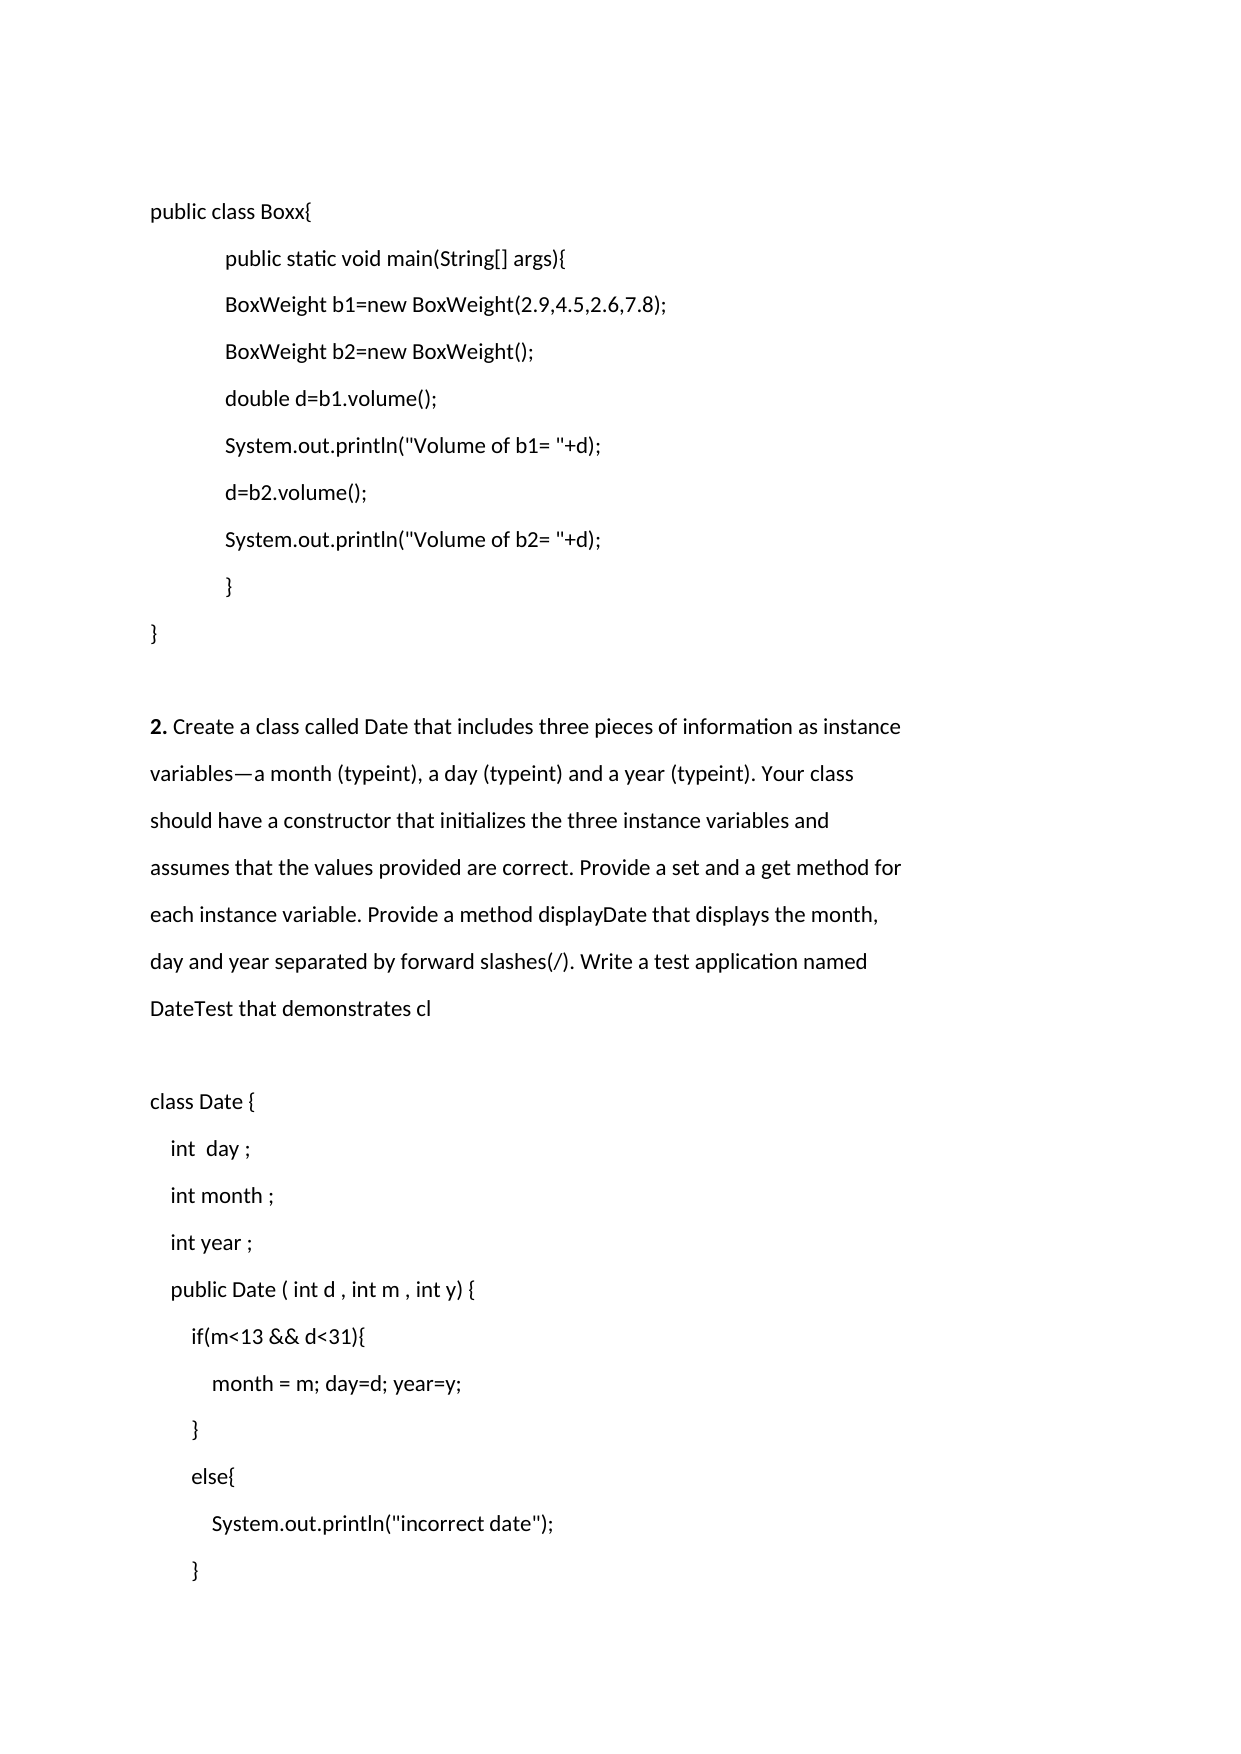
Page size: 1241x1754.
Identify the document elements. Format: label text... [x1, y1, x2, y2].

text assumes that the values provided are correct. Provide a set and a get method for [150, 853, 1090, 881]
text public Date ( int d , int m , int y) { [150, 1275, 1090, 1303]
text } [150, 619, 1090, 647]
text day and year separated by forward slashes(/). Write a test application named [150, 947, 1090, 975]
text should have a constructor that initializes the three instance variables and [150, 806, 1090, 834]
text else{ [150, 1462, 1090, 1491]
text if(m<13 && d<31){ [150, 1322, 1090, 1350]
text } [150, 1416, 1090, 1444]
text BoxWeight b1=new BoxWeight(2.9,4.5,2.6,7.8); [150, 291, 1090, 319]
text System.out.println("Volume of b1= "+d); [150, 431, 1090, 459]
text int month ; [150, 1181, 1090, 1209]
text month = m; day=d; year=y; [150, 1369, 1090, 1397]
text DateTest that demonstrates cl [150, 994, 1090, 1022]
text int year ; [150, 1228, 1090, 1256]
text BoxWeight b2=new BoxWeight(); [150, 337, 1090, 366]
text d=b2.volume(); [150, 478, 1090, 506]
text public class Boxx{ [150, 197, 1090, 225]
text class Date { [150, 1087, 1090, 1116]
text int day ; [150, 1134, 1090, 1162]
text each instance variable. Provide a method displayDate that displays the month, [150, 900, 1090, 928]
text } [150, 572, 1090, 600]
text System.out.println("incorrect date"); [150, 1509, 1090, 1537]
text public static void main(String[] args){ [150, 244, 1090, 272]
text 2. Create a class called Date that includes three pieces of information as instance [150, 712, 1090, 741]
text } [150, 1556, 1090, 1584]
text variables—a month (typeint), a day (typeint) and a year (typeint). Your class [150, 759, 1090, 787]
text System.out.println("Volume of b2= "+d); [150, 525, 1090, 553]
text double d=b1.volume(); [150, 384, 1090, 412]
